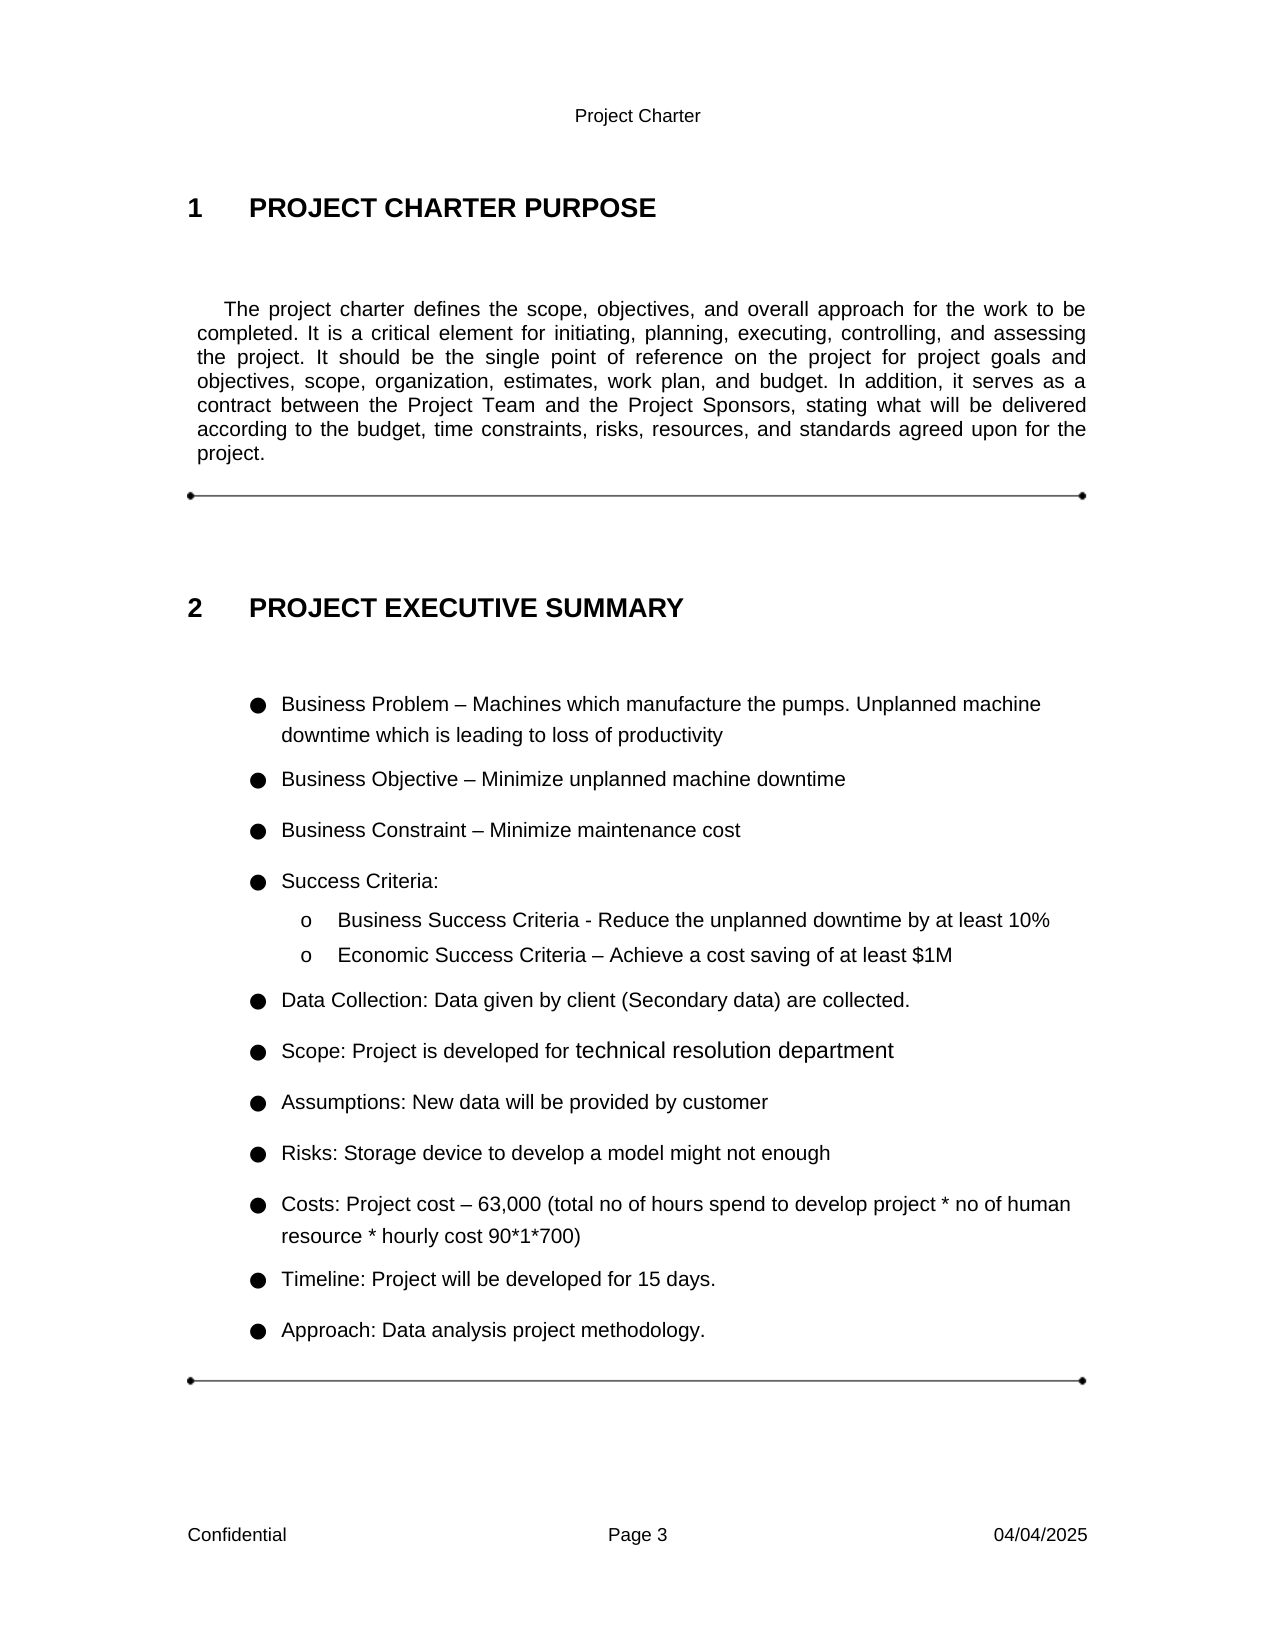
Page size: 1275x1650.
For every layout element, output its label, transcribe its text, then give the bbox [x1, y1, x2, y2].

list Business Constraint – Minimize maintenance cost [249, 806, 1087, 849]
list Assumptions: New data will be provided by customer [249, 1079, 1087, 1121]
list Risks: Storage device to develop a model might not enough [249, 1130, 1087, 1172]
subtitle PROJECT EXECUTIVE SUMMARY [187, 592, 1087, 623]
list Data Collection: Data given by client (Secondary data) are collected. [249, 977, 1087, 1019]
list Costs: Project cost – 63,000 (total no of hours spend to develop project * no of human resource * hourly cost 90*1*700) [249, 1181, 1087, 1247]
list Economic Success Criteria – Achieve a cost saving of at least $1M [300, 942, 1087, 968]
list Business Problem – Machines which manufacture the pumps. Unplanned machine downtime which is leading to loss of productivity [249, 680, 1087, 747]
subtitle PROJECT CHARTER PURPOSE [187, 192, 1087, 223]
list Scope: Project is developed for technical resolution department [249, 1028, 1087, 1070]
picture [187, 1374, 1088, 1390]
list Business Success Criteria - Reduce the unplanned downtime by at least 10% [300, 908, 1087, 934]
text The project charter defines the scope, objectives, and overall approach for the work to be completed. It is a critical element for initiating, planning, executing, controlling, and assessing the project. It should be the single point of reference on the project for project goals and objectives, scope, organization, estimates, work plan, and budget. In addition, it serves as a contract between the Project Team and the Project Sponsors, stating what will be delivered according to the budget, time constraints, risks, resources, and standards agreed upon for the project. [136, 297, 1087, 465]
list Approach: Data analysis project methodology. [249, 1307, 1087, 1349]
list Business Objective – Minimize unplanned machine downtime [249, 755, 1087, 798]
picture [187, 489, 1088, 505]
list Success Criteria: [249, 857, 1087, 900]
list Timeline: Project will be developed for 15 days. [249, 1256, 1087, 1298]
